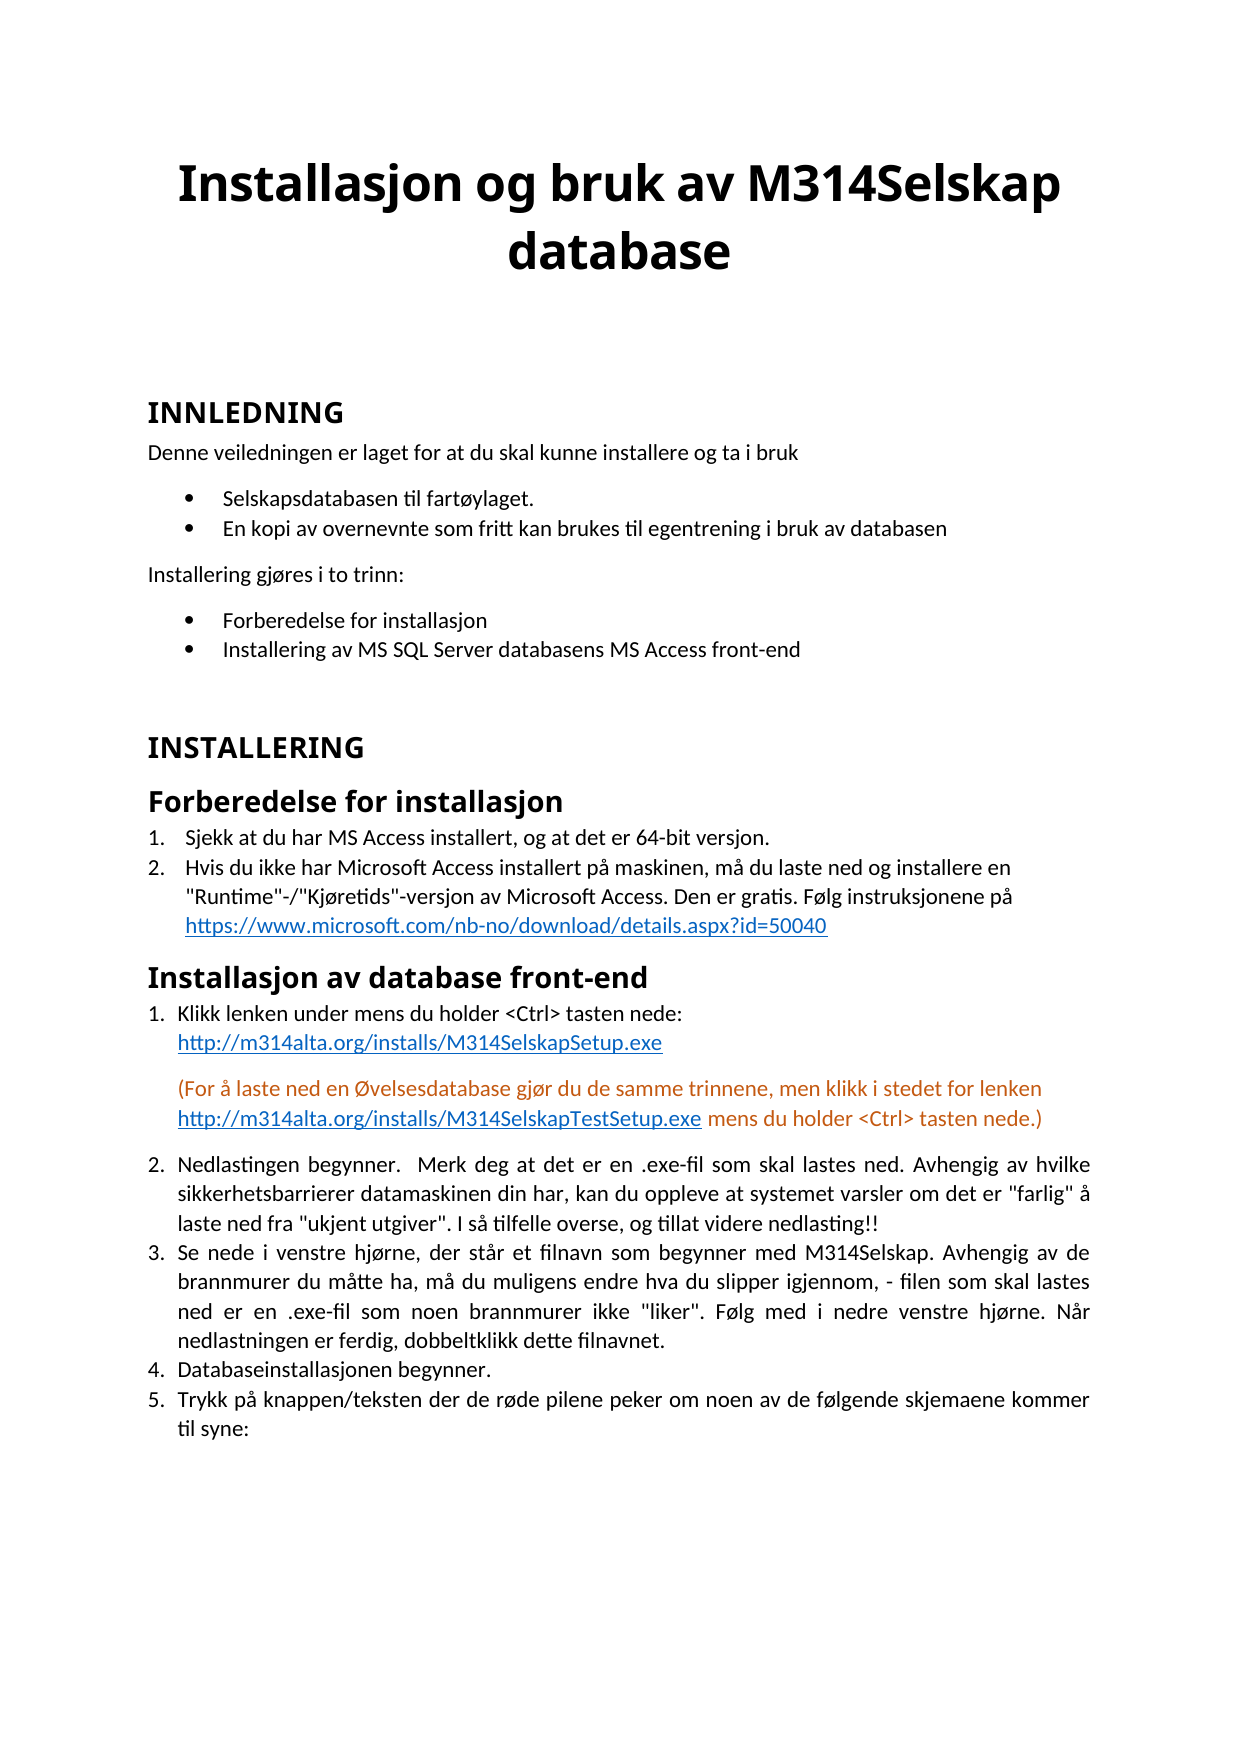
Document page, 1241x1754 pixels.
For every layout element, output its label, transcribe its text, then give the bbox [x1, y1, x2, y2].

text (For å laste ned en Øvelsesdatabase gjør du de samme trinnene, men klikk i stedet for lenken http://m314alta.org/installs/M314SelskapTestSetup.exe mens du holder <Ctrl> tasten nede.) [177, 1074, 1092, 1132]
text Denne veiledningen er laget for at du skal kunne installere og ta i bruk [148, 438, 1092, 467]
title Installasjon og bruk av M314Selskap database [148, 148, 1092, 284]
list Nedlastingen begynner. Merk deg at det er en .exe-fil som skal lastes ned. Avhengig av hvilke sikkerhetsbarrierer datamaskinen din har, kan du oppleve at systemet varsler om det er "farlig" å laste ned fra "ukjent utgiver". I så tilfelle overse, og tillat videre nedlasting!! [148, 1150, 1092, 1237]
list Databaseinstallasjonen begynner. [148, 1356, 1092, 1384]
list Selskapsdatabasen til fartøylaget. [185, 484, 1092, 513]
list Trykk på knappen/teksten der de røde pilene peker om noen av de følgende skjemaene kommer til syne: [148, 1385, 1092, 1442]
subtitle Installasjon av database front-end [148, 957, 1092, 997]
subtitle Innledning [148, 393, 1092, 432]
list Sjekk at du har MS Access installert, og at det er 64-bit versjon. [148, 823, 1092, 851]
subtitle Forberedelse for installasjon [148, 782, 1092, 821]
list Se nede i venstre hjørne, der står et filnavn som begynner med M314Selskap. Avhengig av de brannmurer du måtte ha, må du muligens endre hva du slipper igjennom, - filen som skal lastes ned er en .exe-fil som noen brannmurer ikke "liker". Følg med i nedre venstre hjørne. Når nedlastningen er ferdig, dobbeltklikk dette filnavnet. [148, 1238, 1092, 1354]
list Forberedelse for installasjon [185, 606, 1092, 634]
list Installering av MS SQL Server databasens MS Access front-end [185, 635, 1092, 663]
subtitle Installering [148, 727, 1092, 767]
text Installering gjøres i to trinn: [148, 560, 1092, 588]
list Hvis du ikke har Microsoft Access installert på maskinen, må du laste ned og installere en "Runtime"-/"Kjøretids"-versjon av Microsoft Access. Den er gratis. Følg instruksjonene på https://www.microsoft.com/nb-no/download/details.aspx?id=50040 [148, 853, 1092, 939]
list Klikk lenken under mens du holder <Ctrl> tasten nede: http://m314alta.org/installs/M314SelskapSetup.exe [148, 999, 1092, 1057]
list En kopi av overnevnte som fritt kan brukes til egentrening i bruk av databasen [185, 514, 1092, 542]
